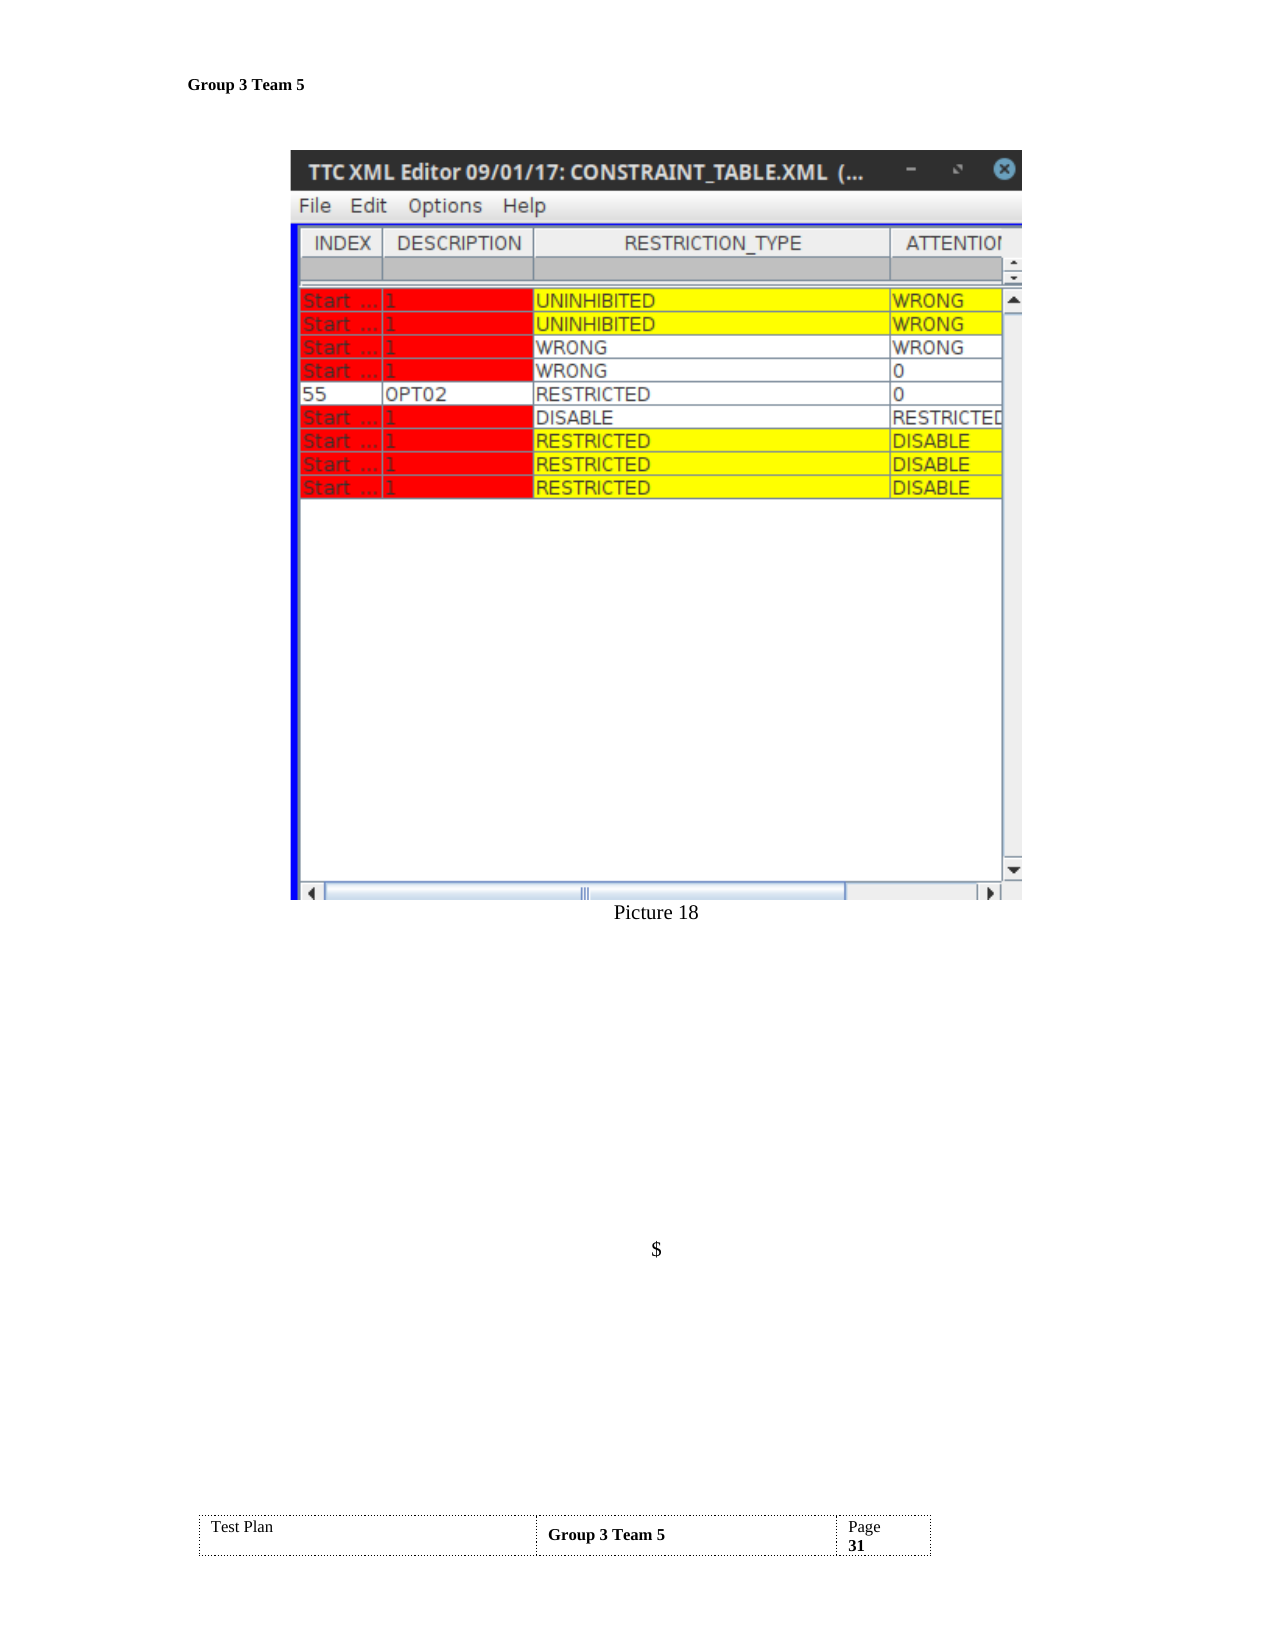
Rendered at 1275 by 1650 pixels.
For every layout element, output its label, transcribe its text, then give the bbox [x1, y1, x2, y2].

text Picture 18 [187, 900, 1125, 924]
text $ [187, 1237, 1125, 1261]
